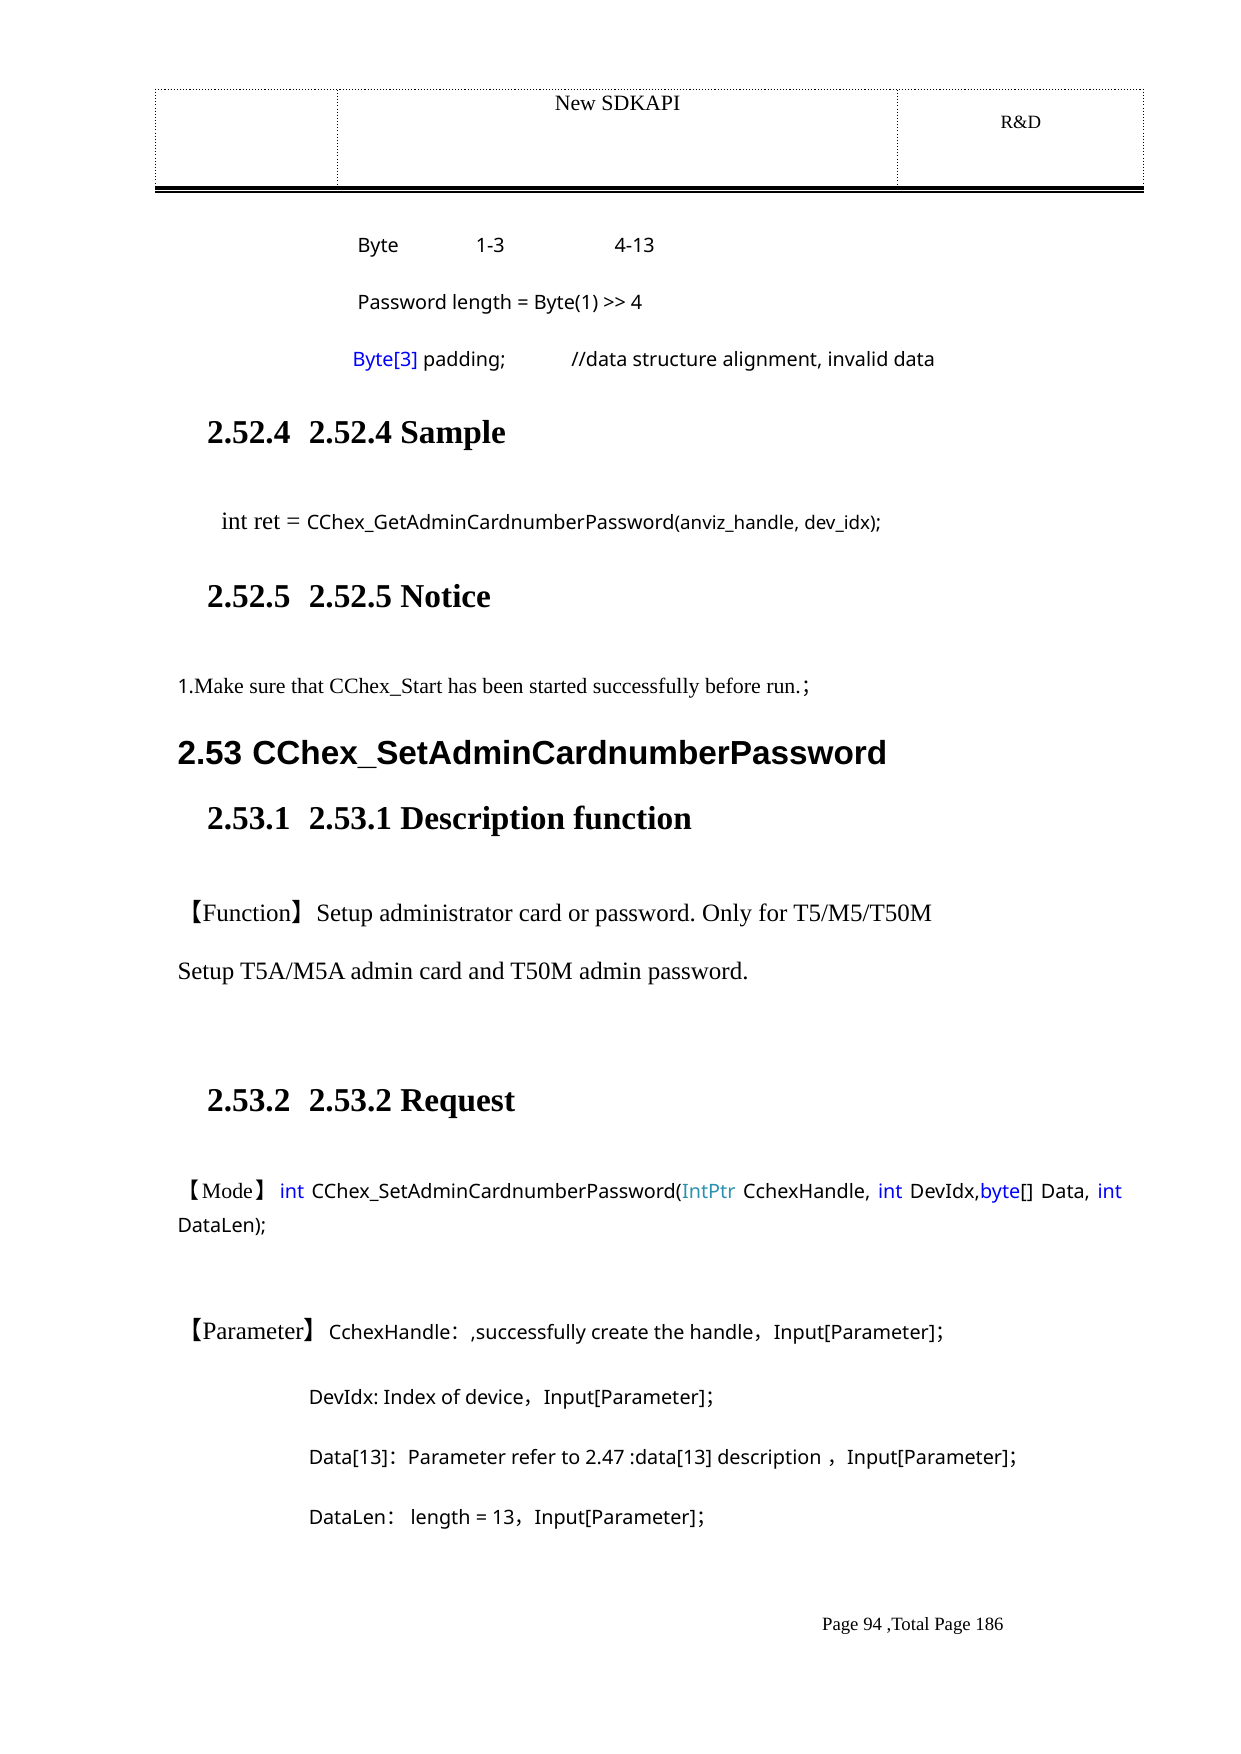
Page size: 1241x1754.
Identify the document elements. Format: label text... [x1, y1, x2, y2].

text 【Mode】int CChex_SetAdminCardnumberPassword(IntPtr CchexHandle, int DevIdx,byte[] Data, int DataLen); [177, 1173, 1122, 1238]
subtitle 2.52.5 Notice [207, 577, 1122, 615]
text 【Parameter】CchexHandle：,successfully create the handle，Input[Parameter]； [177, 1311, 1122, 1347]
text Setup T5A/M5A admin card and T50M admin password. [177, 956, 1122, 984]
text DevIdx: Index of device，Input[Parameter]； [265, 1382, 1122, 1411]
text Byte 1-3 4-13 [308, 231, 1122, 258]
text Byte[3] padding; //data structure alignment, invalid data [308, 345, 1122, 372]
text 【Function】Setup administrator card or password. Only for T5/M5/T50M [177, 892, 1122, 928]
subtitle CChex_SetAdminCardnumberPassword [177, 733, 1122, 772]
text int ret = CChex_GetAdminCardnumberPassword(anviz_handle, dev_idx); [177, 506, 1122, 535]
text DataLen： length = 13，Input[Parameter]； [265, 1501, 1122, 1530]
subtitle 2.52.4 Sample [207, 413, 1122, 451]
text Data[13]：Parameter refer to 2.47 :data[13] description ，Input[Parameter]； [265, 1442, 1122, 1470]
subtitle 2.53.1 Description function [207, 799, 1122, 837]
subtitle 2.53.2 Request [207, 1080, 1122, 1118]
text Password length = Byte(1) >> 4 [308, 288, 1122, 315]
list Make sure that CChex_Start has been started successfully before run.； [177, 670, 1122, 699]
